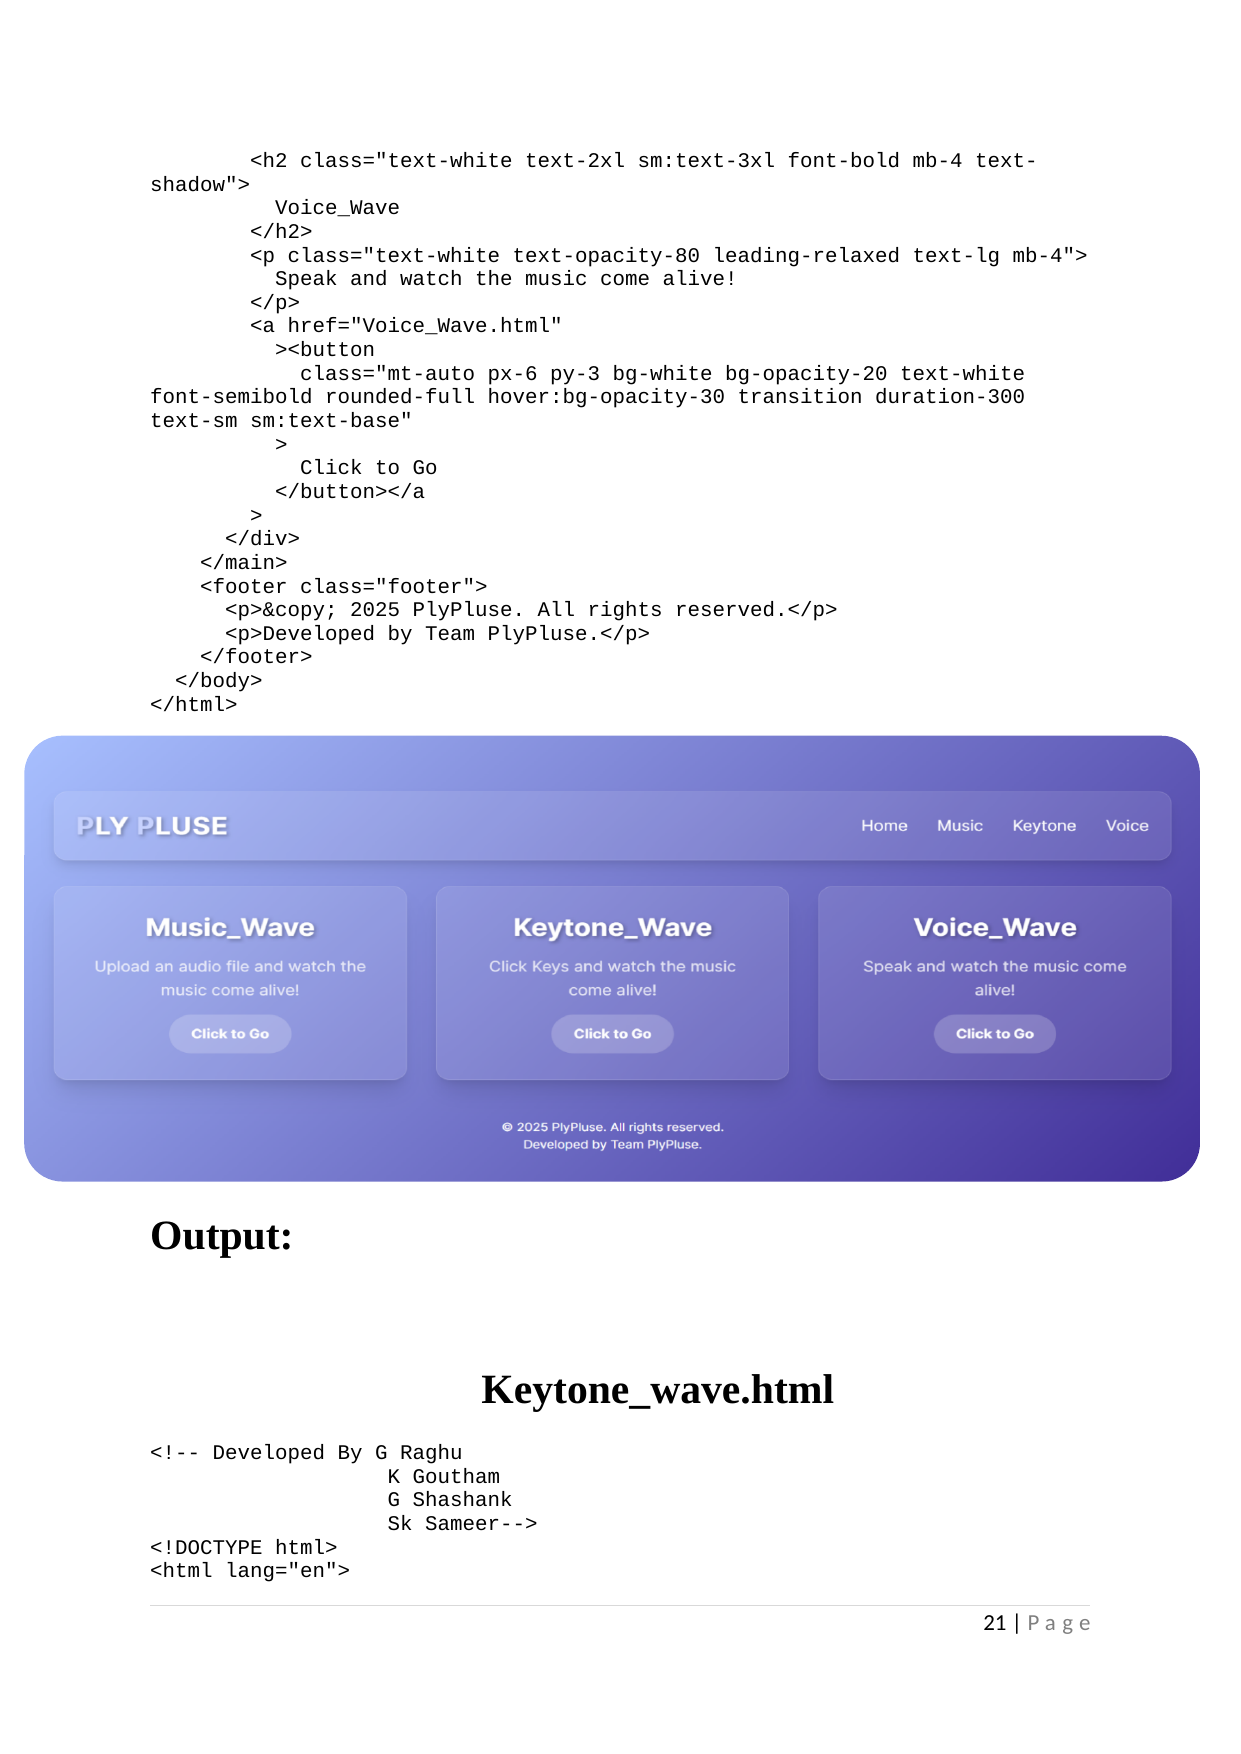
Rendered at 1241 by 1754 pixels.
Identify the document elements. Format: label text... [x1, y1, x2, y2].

text Sk Sameer--> [150, 1513, 1090, 1537]
text </h2> [150, 221, 1090, 244]
text <p class="text-white text-opacity-80 leading-relaxed text-lg mb-4"> [150, 244, 1090, 268]
text K Goutham [150, 1466, 1090, 1489]
text Output: [150, 1182, 1090, 1259]
text <!-- Developed By G Raghu [150, 1442, 1090, 1466]
text Click to Go [150, 457, 1090, 481]
text <p>&copy; 2025 PlyPluse. All rights reserved.</p> [150, 599, 1090, 623]
text </footer> [150, 647, 1090, 670]
text </p> [150, 292, 1090, 316]
text > [150, 505, 1090, 528]
text </div> [150, 528, 1090, 552]
text Speak and watch the music come alive! [150, 268, 1090, 292]
text <a href="Voice_Wave.html" [150, 316, 1090, 339]
text <!DOCTYPE html> [150, 1537, 1090, 1560]
text Keytone_wave.html [225, 1365, 1090, 1413]
text </html> [150, 694, 1090, 717]
picture [24, 735, 1200, 1182]
text > [150, 434, 1090, 457]
text </button></a [150, 481, 1090, 505]
text <p>Developed by Team PlyPluse.</p> [150, 623, 1090, 647]
text <h2 class="text-white text-2xl sm:text-3xl font-bold mb-4 text-shadow"> [150, 150, 1090, 197]
text G Shashank [150, 1489, 1090, 1513]
text </main> [150, 552, 1090, 576]
text Voice_Wave [150, 197, 1090, 221]
text ><button [150, 339, 1090, 363]
text </body> [150, 670, 1090, 694]
text <html lang="en"> [150, 1560, 1090, 1584]
text <footer class="footer"> [150, 576, 1090, 599]
